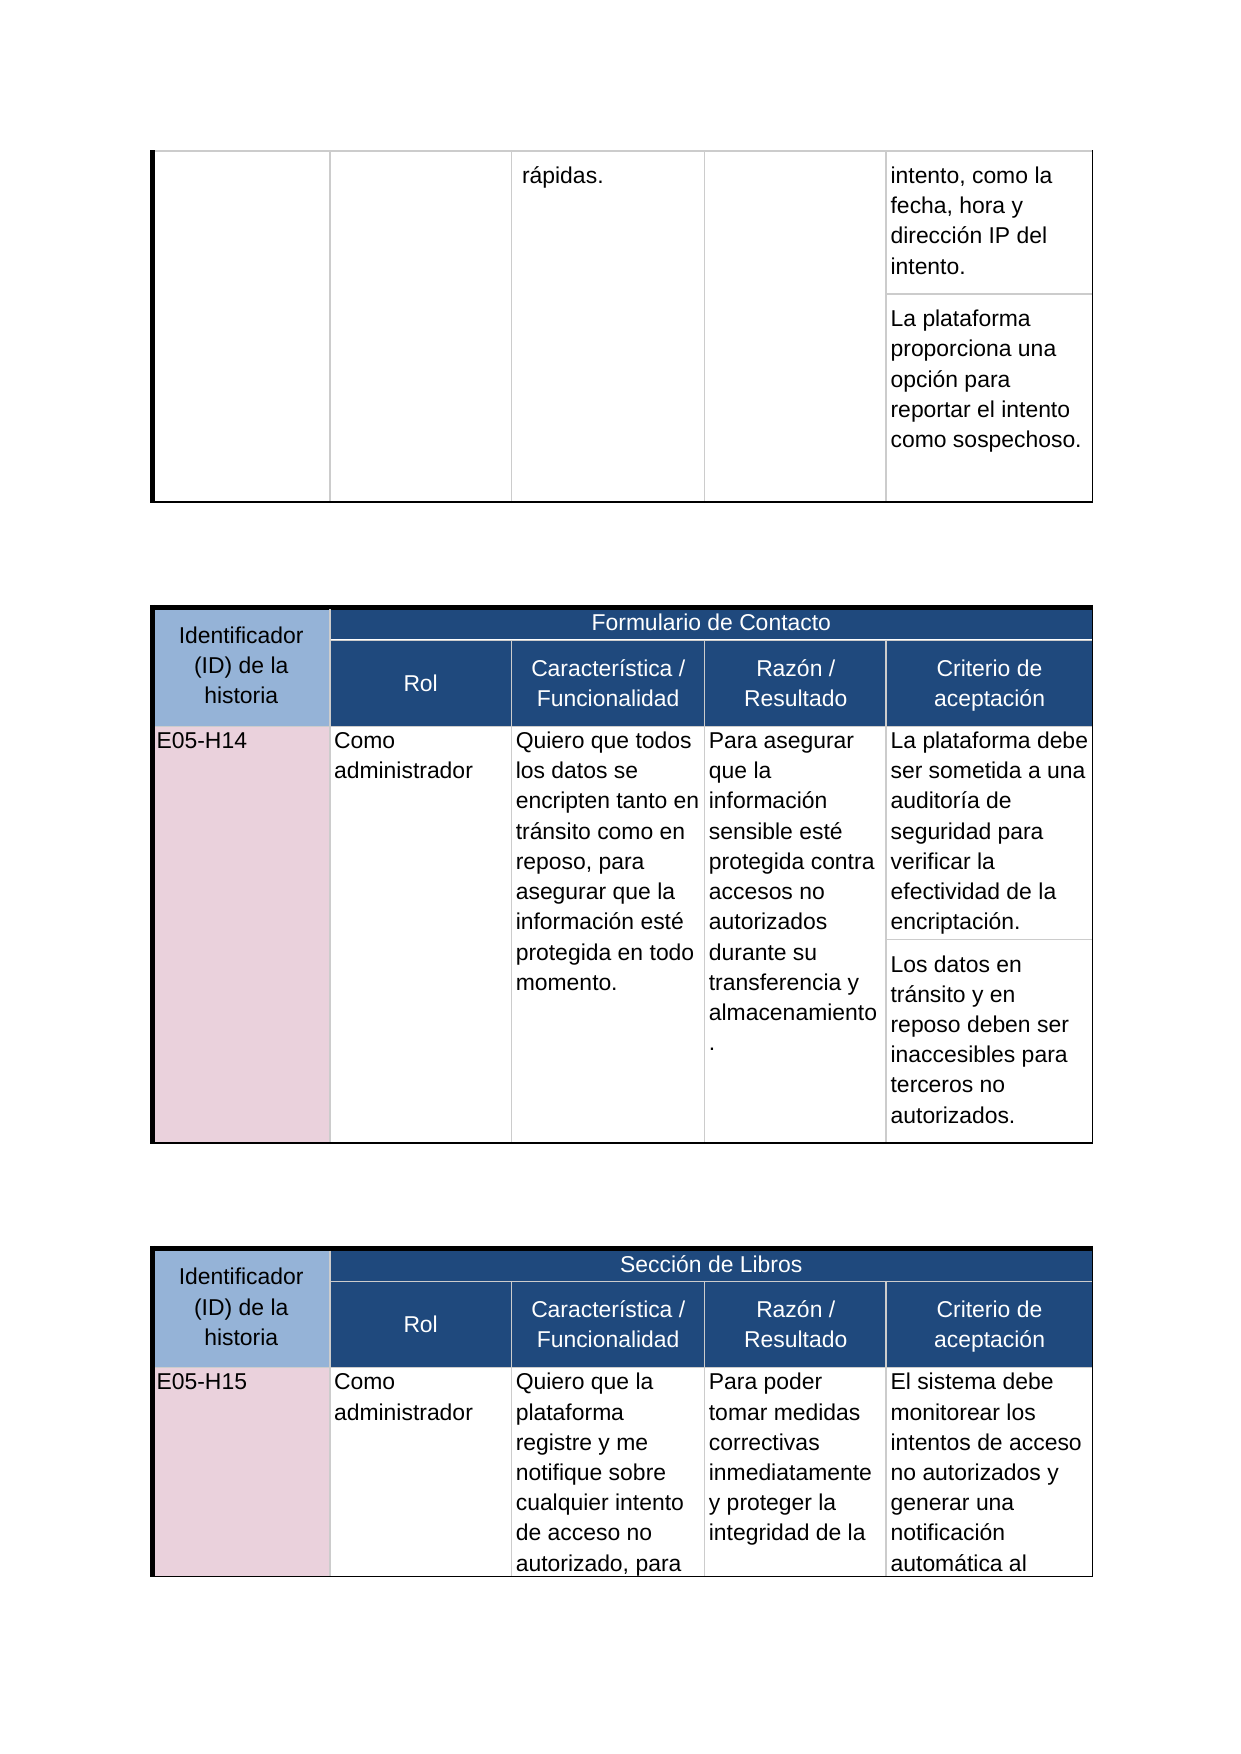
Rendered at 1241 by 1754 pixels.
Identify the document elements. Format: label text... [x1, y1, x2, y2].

table_cell Característica / Funcionalidad [512, 1282, 704, 1367]
table_cell Característica / Funcionalidad [512, 641, 704, 726]
table_cell Razón / Resultado [705, 641, 885, 726]
table_header Formulario de Contacto [331, 610, 1092, 639]
table_cell Quiero que todos los datos se encripten tanto en tránsito como en reposo, para asegurar que la información esté protegida en todo momento. [512, 727, 704, 1142]
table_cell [512, 1368, 704, 1576]
table_header Identificador (ID) de la historia [155, 1251, 329, 1367]
table_cell Como administrador [331, 727, 511, 1142]
table_cell E05-H14 [155, 727, 329, 1142]
table_cell Para asegurar que la información sensible esté protegida contra accesos no autorizados durante su transferencia y almacenamiento. [705, 727, 885, 1142]
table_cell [705, 1368, 885, 1576]
table_header Sección de Libros [331, 1251, 1092, 1281]
table_cell La plataforma proporciona una opción para reportar el intento como sospechoso. [887, 295, 1092, 501]
table_cell Rol [331, 641, 511, 726]
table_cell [887, 1368, 1092, 1576]
table_cell Criterio de aceptación [887, 1282, 1092, 1367]
table_header Identificador (ID) de la historia [155, 610, 329, 726]
table_cell E05-H15 [155, 1368, 329, 1576]
table_cell Como administrador [331, 1368, 511, 1576]
table_cell Criterio de aceptación [887, 641, 1092, 726]
table_cell Rol [331, 1282, 511, 1367]
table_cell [887, 152, 1092, 293]
table_cell Razón / Resultado [705, 1282, 885, 1367]
table_cell Los datos en tránsito y en reposo deben ser inaccesibles para terceros no autorizados. [887, 940, 1092, 1142]
table_cell La plataforma debe ser sometida a una auditoría de seguridad para verificar la efectividad de la encriptación. [887, 727, 1092, 938]
